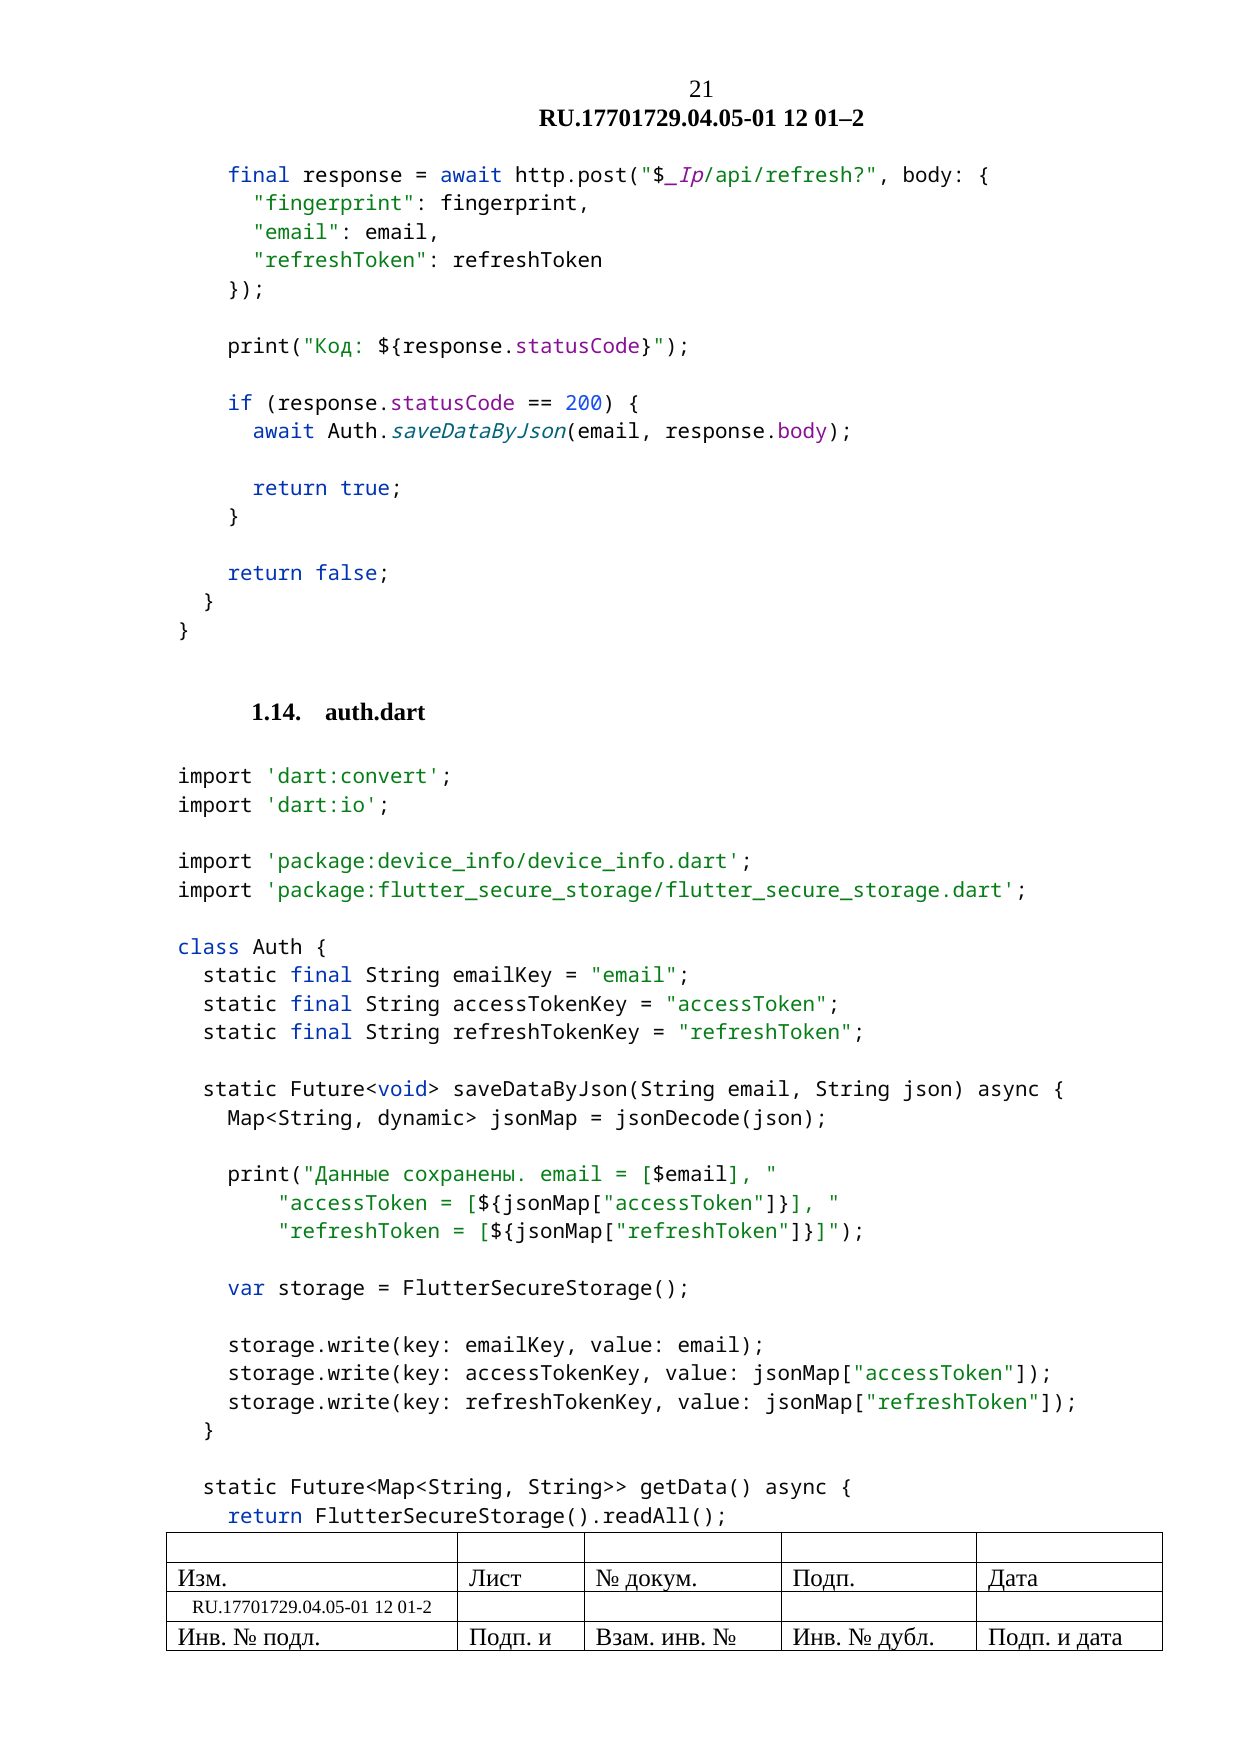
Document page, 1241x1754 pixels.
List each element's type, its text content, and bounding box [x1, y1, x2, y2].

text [177, 160, 1152, 643]
subtitle auth.dart [251, 697, 1152, 726]
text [177, 761, 1152, 1529]
